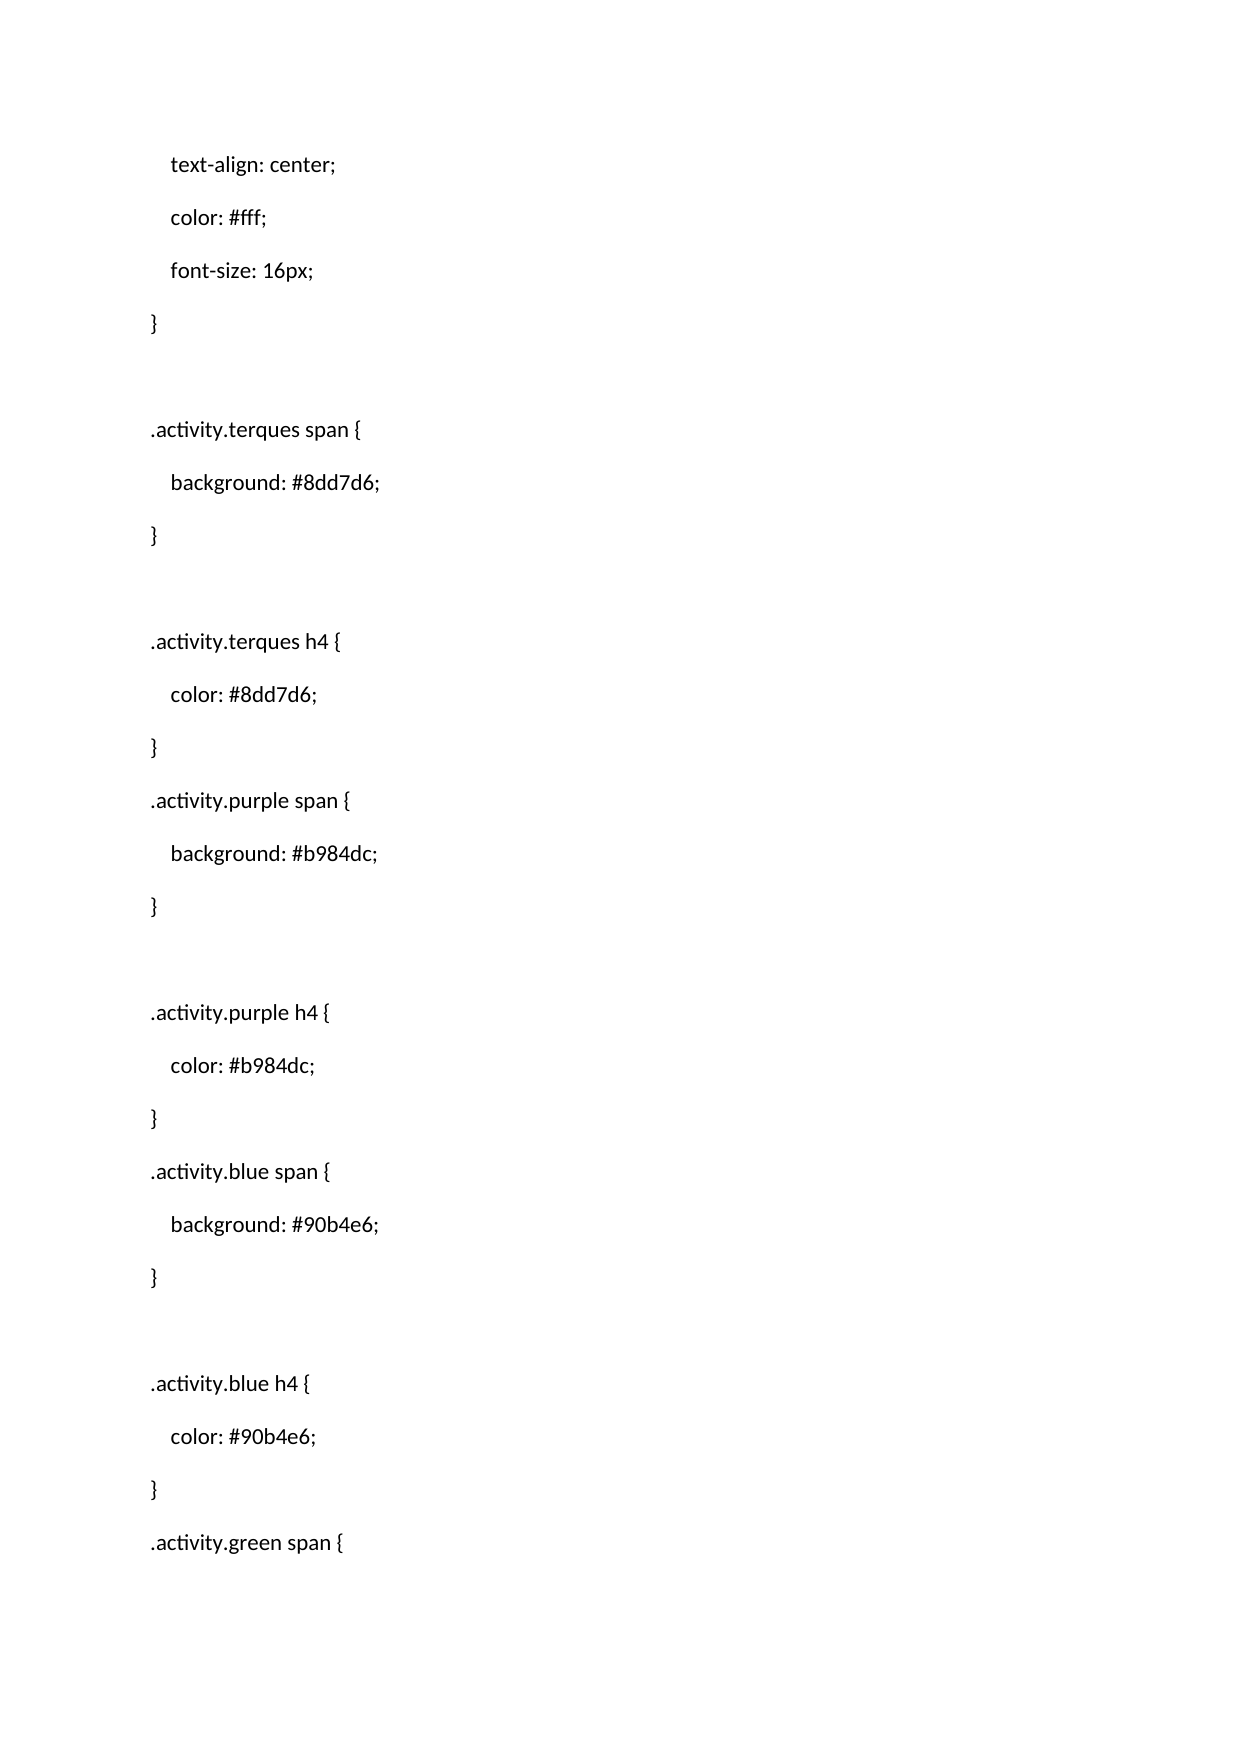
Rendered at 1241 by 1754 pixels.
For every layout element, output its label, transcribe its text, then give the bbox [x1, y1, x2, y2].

text text-align: center; [150, 150, 1090, 178]
text } [150, 521, 1090, 549]
text color: #fff; [150, 203, 1090, 231]
text color: #90b4e6; [150, 1422, 1090, 1451]
text } [150, 1263, 1090, 1291]
text } [150, 733, 1090, 761]
text .activity.green span { [150, 1528, 1090, 1557]
text background: #b984dc; [150, 839, 1090, 867]
text } [150, 1104, 1090, 1132]
text .activity.blue h4 { [150, 1369, 1090, 1397]
text } [150, 892, 1090, 920]
text .activity.purple span { [150, 786, 1090, 814]
text background: #8dd7d6; [150, 468, 1090, 496]
text } [150, 309, 1090, 337]
text background: #90b4e6; [150, 1210, 1090, 1238]
text .activity.terques span { [150, 415, 1090, 443]
text .activity.terques h4 { [150, 627, 1090, 655]
text .activity.blue span { [150, 1157, 1090, 1185]
text color: #8dd7d6; [150, 680, 1090, 708]
text font-size: 16px; [150, 256, 1090, 284]
text color: #b984dc; [150, 1051, 1090, 1079]
text .activity.purple h4 { [150, 998, 1090, 1026]
text } [150, 1476, 1090, 1503]
